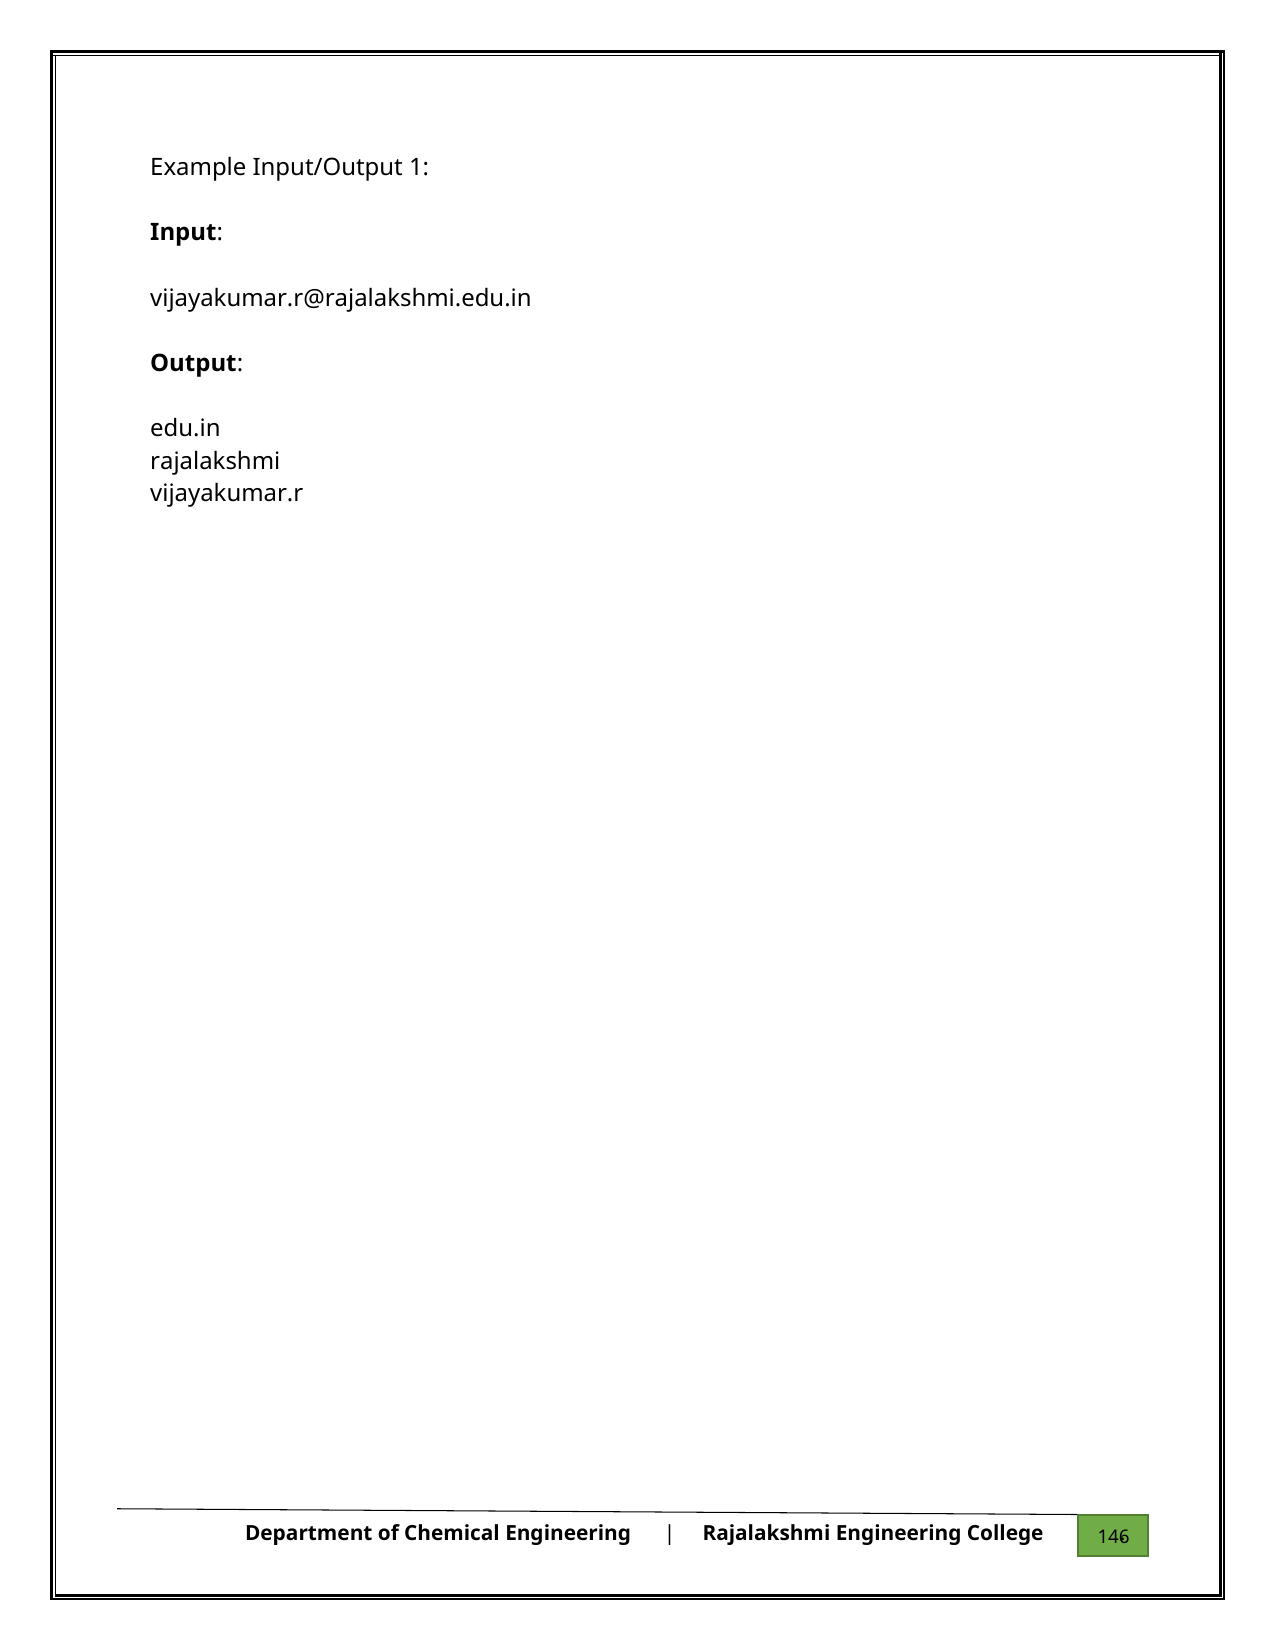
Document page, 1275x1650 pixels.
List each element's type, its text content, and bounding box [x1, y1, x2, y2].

text vijayakumar.r [150, 476, 1125, 509]
text Example Input/Output 1: [150, 150, 1125, 183]
text rajalakshmi [150, 443, 1125, 476]
text Input: [150, 215, 1125, 248]
text Output: [150, 346, 1125, 378]
text vijayakumar.r@rajalakshmi.edu.in [150, 280, 1125, 313]
text edu.in [150, 411, 1125, 443]
